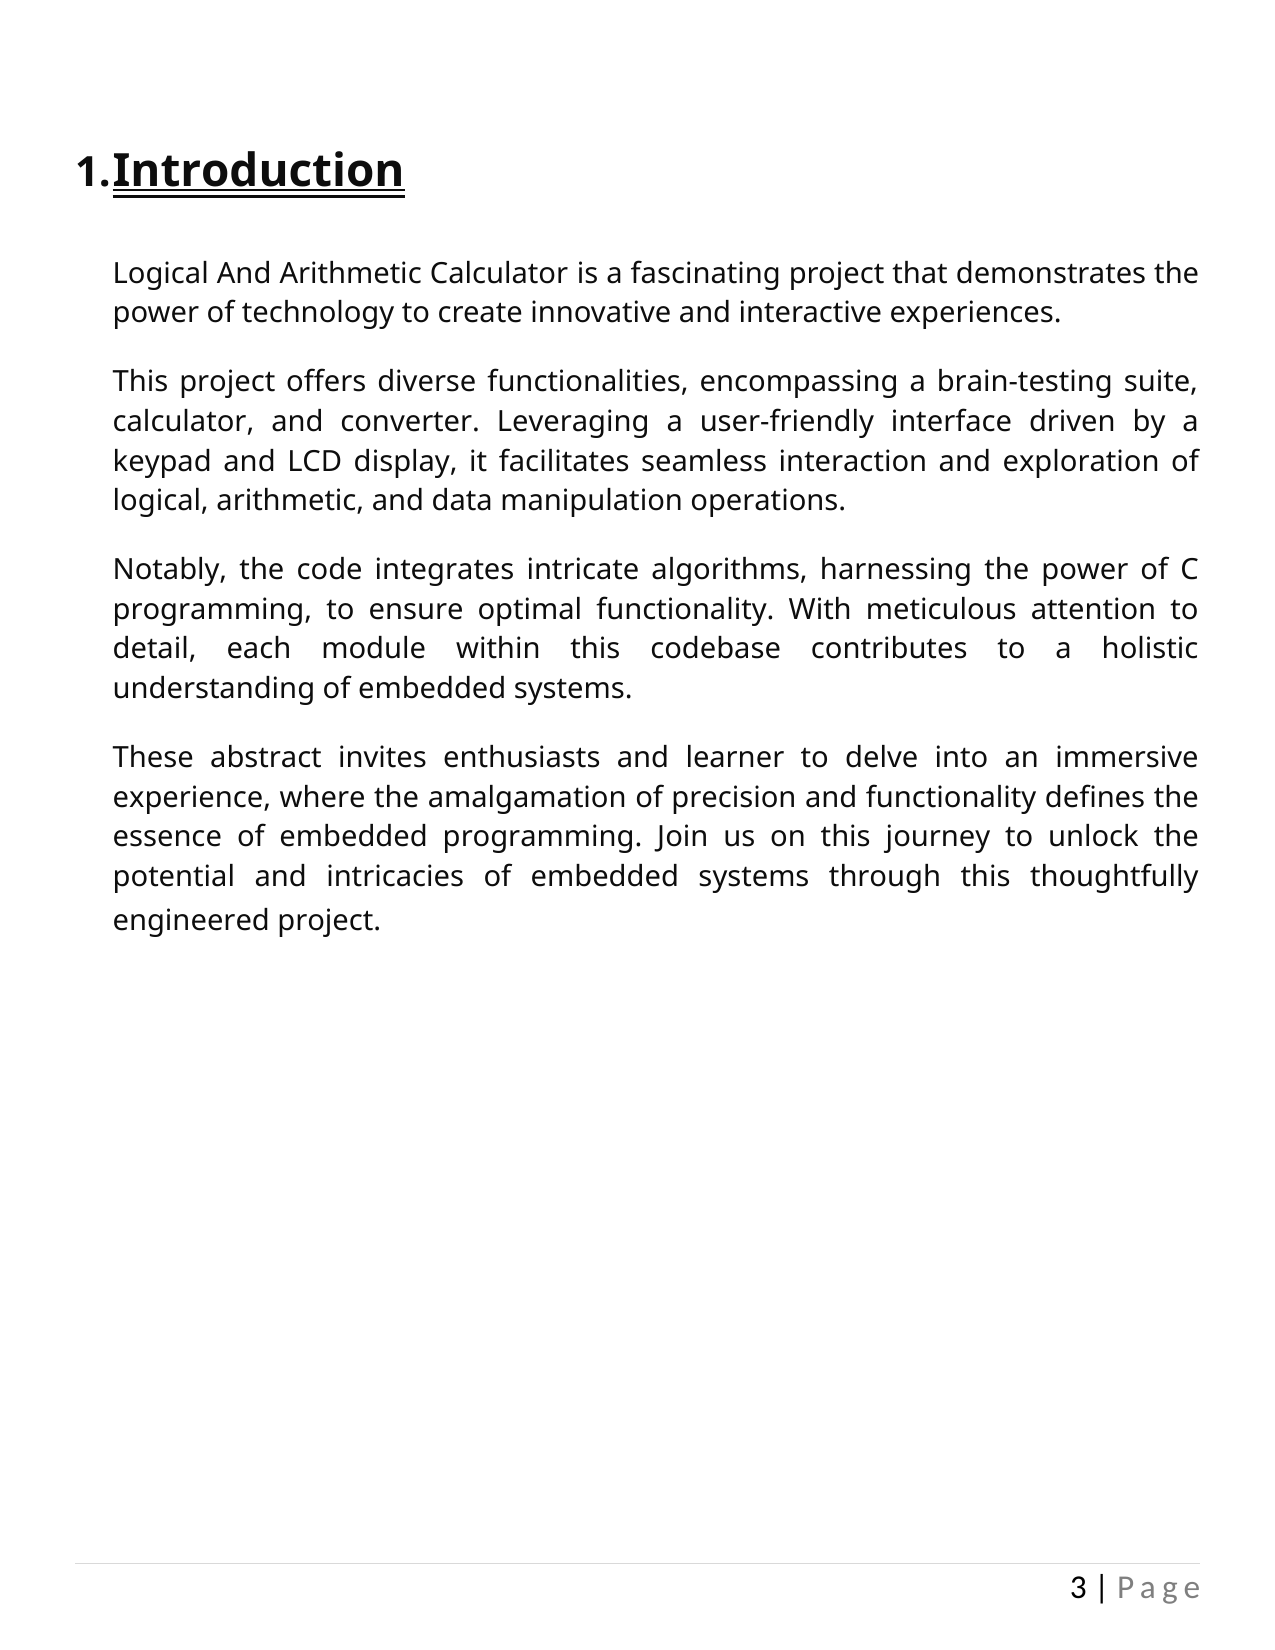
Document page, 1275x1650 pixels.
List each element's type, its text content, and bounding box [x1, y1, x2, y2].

text These abstract invites enthusiasts and learner to delve into an immersive experience, where the amalgamation of precision and functionality defines the essence of embedded programming. Join us on this journey to unlock the potential and intricacies of embedded systems through this thoughtfully engineered project. [112, 736, 1200, 941]
text Notably, the code integrates intricate algorithms, harnessing the power of C programming, to ensure optimal functionality. With meticulous attention to detail, each module within this codebase contributes to a holistic understanding of embedded systems. [112, 548, 1200, 707]
text This project offers diverse functionalities, encompassing a brain-testing suite, calculator, and converter. Leveraging a user-friendly interface driven by a keypad and LCD display, it facilitates seamless interaction and exploration of logical, arithmetic, and data manipulation operations. [112, 361, 1200, 519]
title Logical And Arithmetic Calculator is a fascinating project that demonstrates the power of technology to create innovative and interactive experiences. [112, 252, 1200, 331]
subtitle Introduction [75, 137, 1200, 200]
